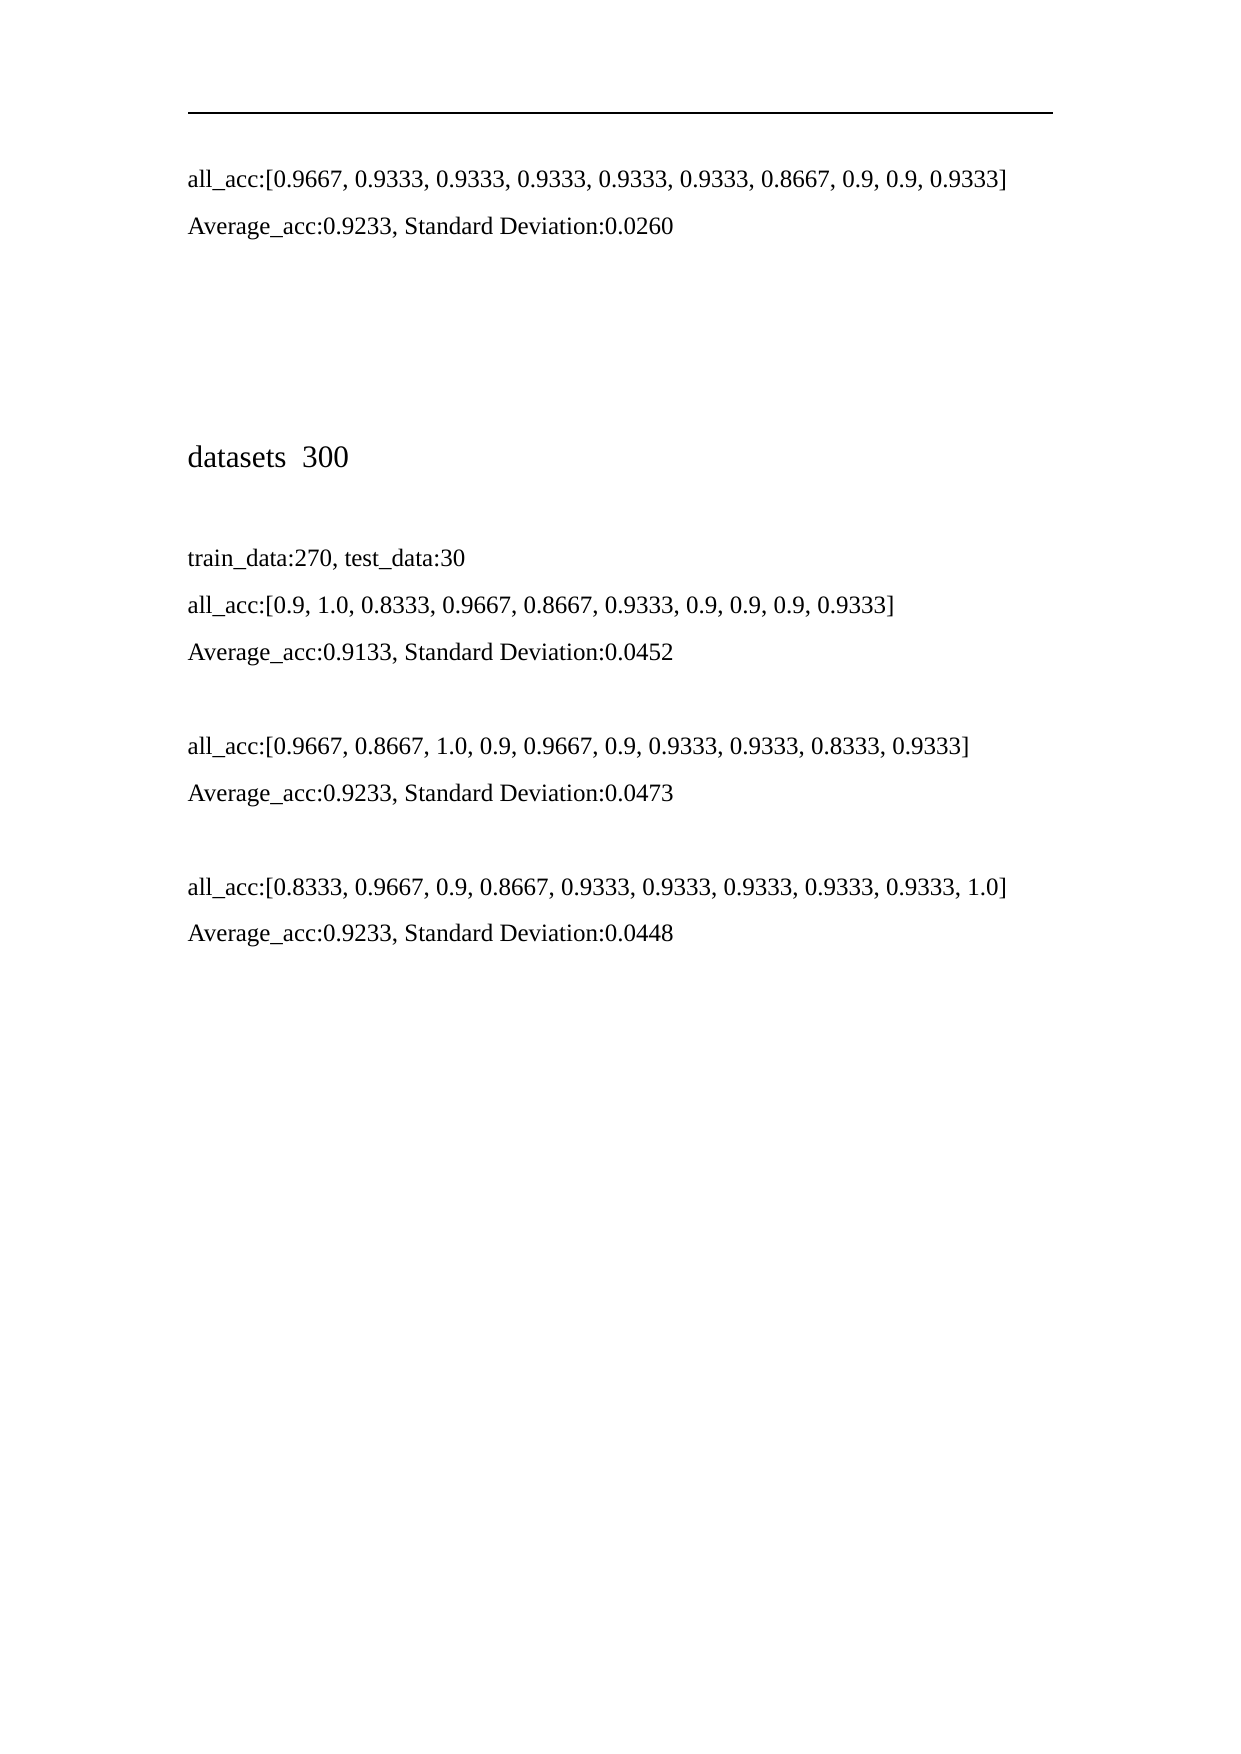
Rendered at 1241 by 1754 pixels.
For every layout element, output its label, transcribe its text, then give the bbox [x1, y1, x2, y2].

subtitle datasets 300 [187, 423, 1053, 488]
text all_acc:[0.9667, 0.8667, 1.0, 0.9, 0.9667, 0.9, 0.9333, 0.9333, 0.8333, 0.9333] [187, 729, 1053, 762]
text Average_acc:0.9233, Standard Deviation:0.0260 [187, 209, 1053, 241]
text all_acc:[0.8333, 0.9667, 0.9, 0.8667, 0.9333, 0.9333, 0.9333, 0.9333, 0.9333, 1.0] [187, 870, 1053, 902]
text train_data:270, test_data:30 [187, 542, 1053, 574]
text Average_acc:0.9133, Standard Deviation:0.0452 [187, 635, 1053, 668]
text all_acc:[0.9667, 0.9333, 0.9333, 0.9333, 0.9333, 0.9333, 0.8667, 0.9, 0.9, 0.9333] [187, 162, 1053, 194]
text Average_acc:0.9233, Standard Deviation:0.0473 [187, 776, 1053, 808]
text all_acc:[0.9, 1.0, 0.8333, 0.9667, 0.8667, 0.9333, 0.9, 0.9, 0.9, 0.9333] [187, 588, 1053, 621]
text Average_acc:0.9233, Standard Deviation:0.0448 [187, 917, 1053, 949]
